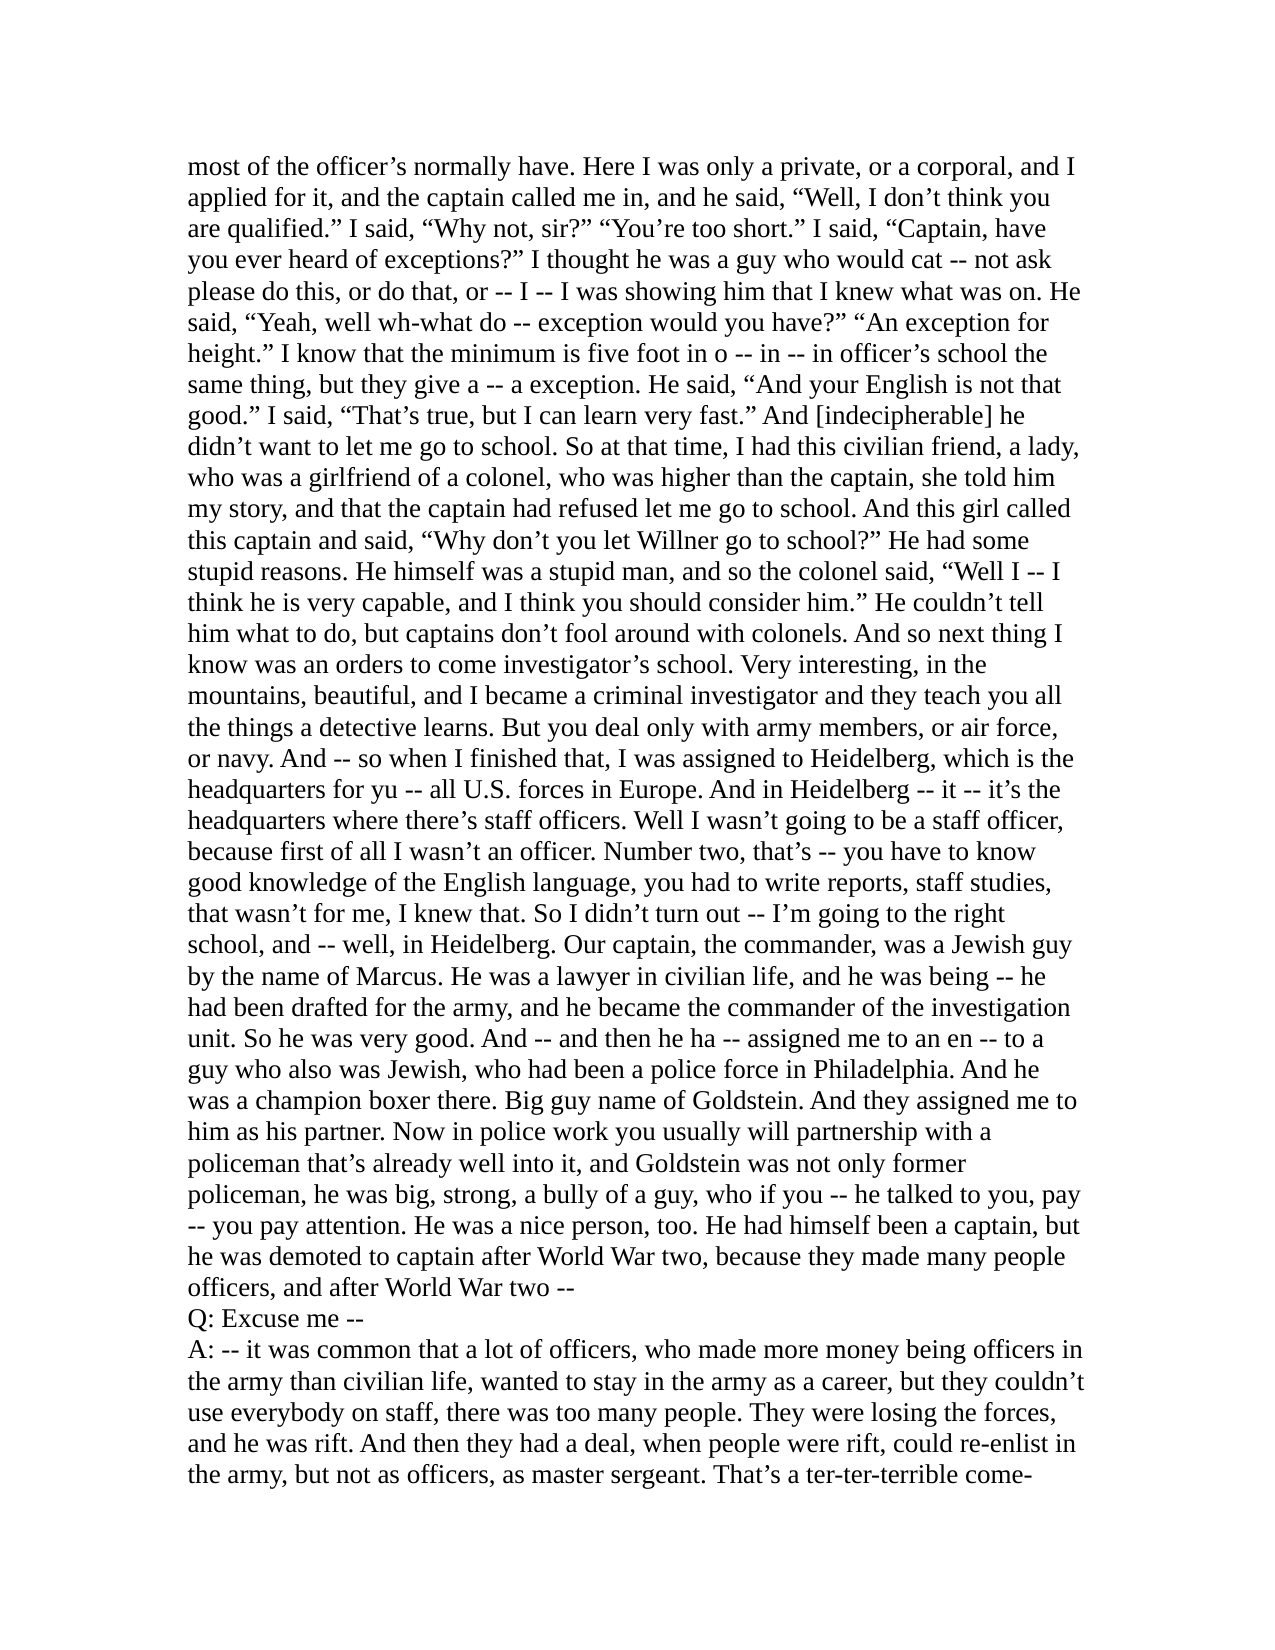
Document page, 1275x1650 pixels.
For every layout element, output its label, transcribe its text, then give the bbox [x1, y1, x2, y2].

text Q: Excuse me -- [187, 1333, 1087, 1365]
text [187, 150, 1087, 1333]
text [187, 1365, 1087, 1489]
